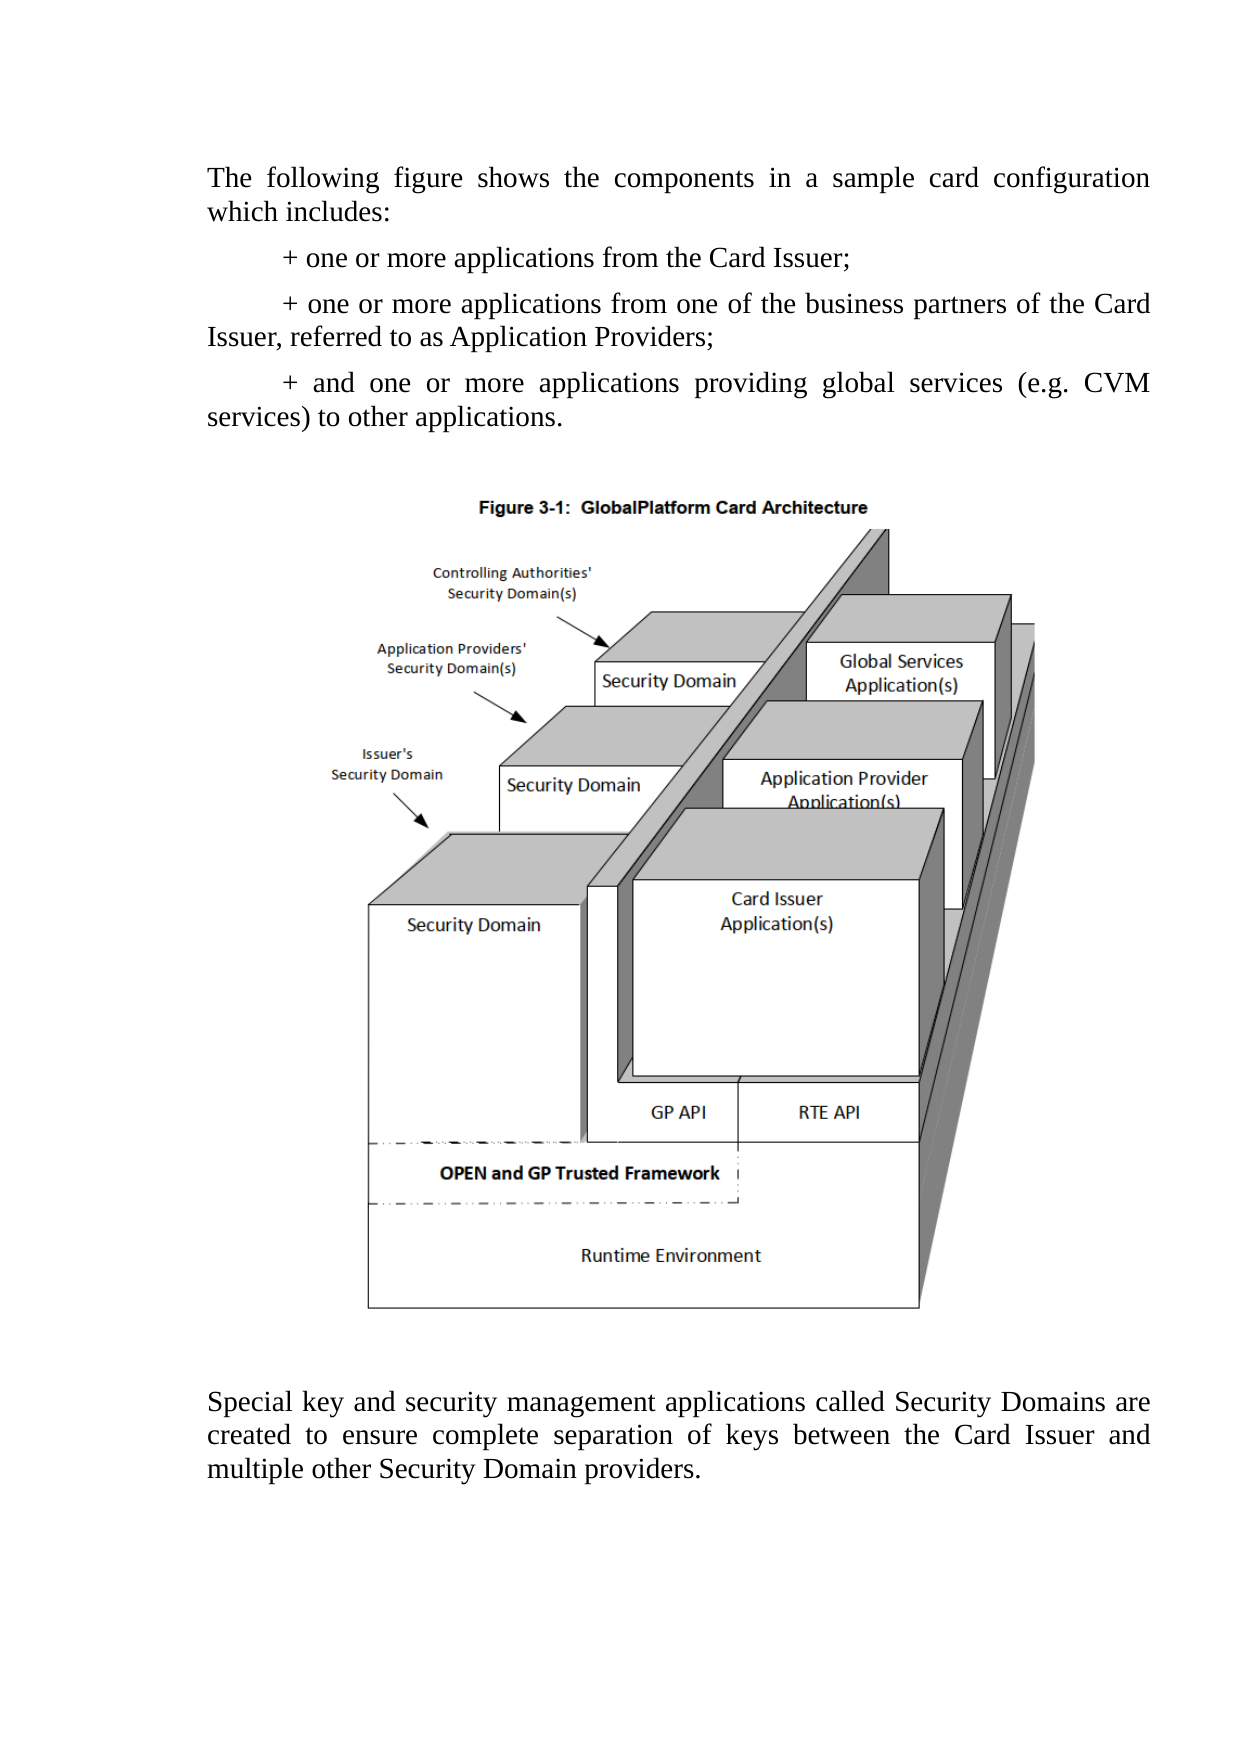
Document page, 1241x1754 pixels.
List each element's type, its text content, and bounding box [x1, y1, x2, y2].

text + and one or more applications providing global services (e.g. CVM services) to other applications. [207, 365, 1152, 432]
text Special key and security management applications called Security Domains are created to ensure complete separation of keys between the Card Issuer and multiple other Security Domain providers. [207, 1384, 1152, 1484]
picture [306, 491, 1052, 1326]
text The following figure shows the components in a sample card configuration which includes: [207, 160, 1152, 227]
text + one or more applications from one of the business partners of the Card Issuer, referred to as Application Providers; [207, 286, 1152, 353]
text + one or more applications from the Card Issuer; [207, 240, 1152, 273]
